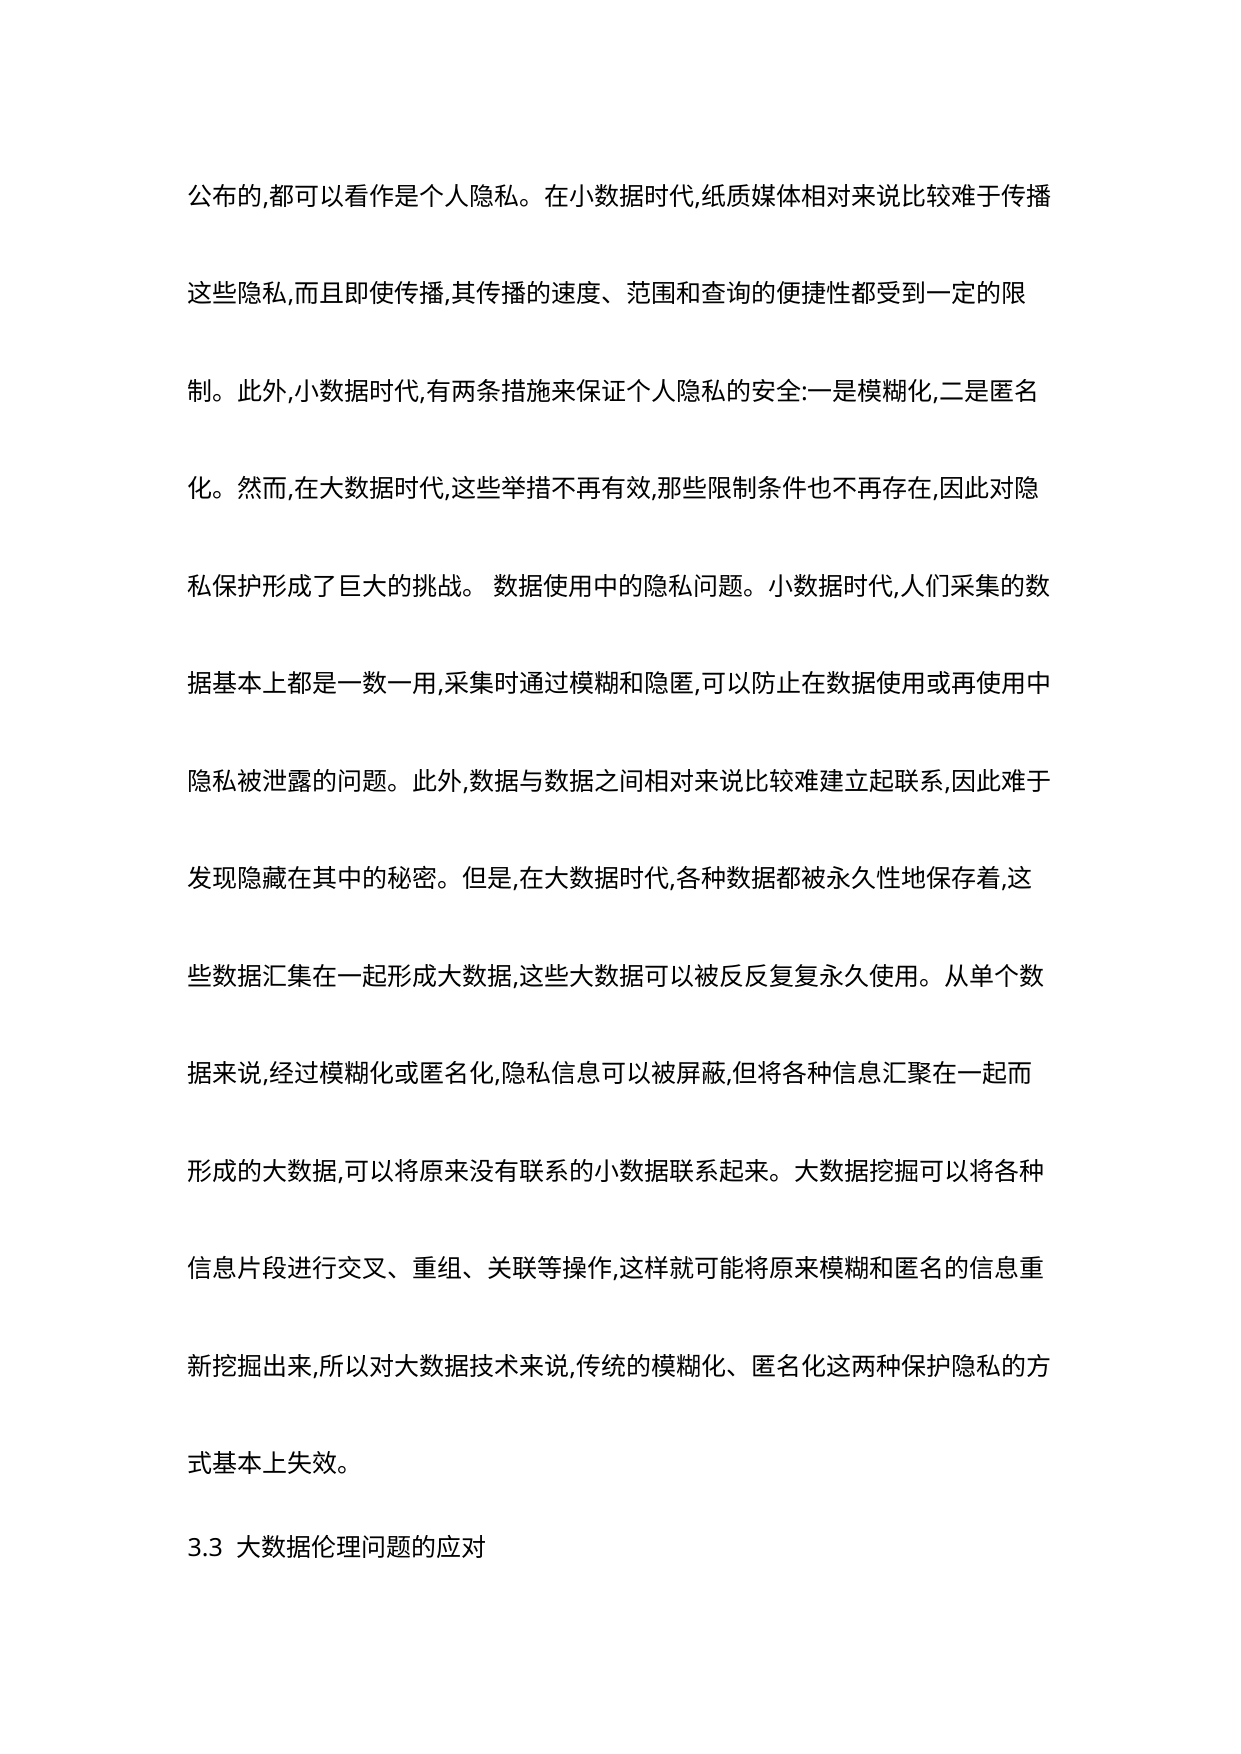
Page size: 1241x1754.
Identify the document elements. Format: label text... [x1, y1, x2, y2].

text 3.3 大数据伦理问题的应对 [187, 1513, 1053, 1578]
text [187, 162, 1053, 1494]
